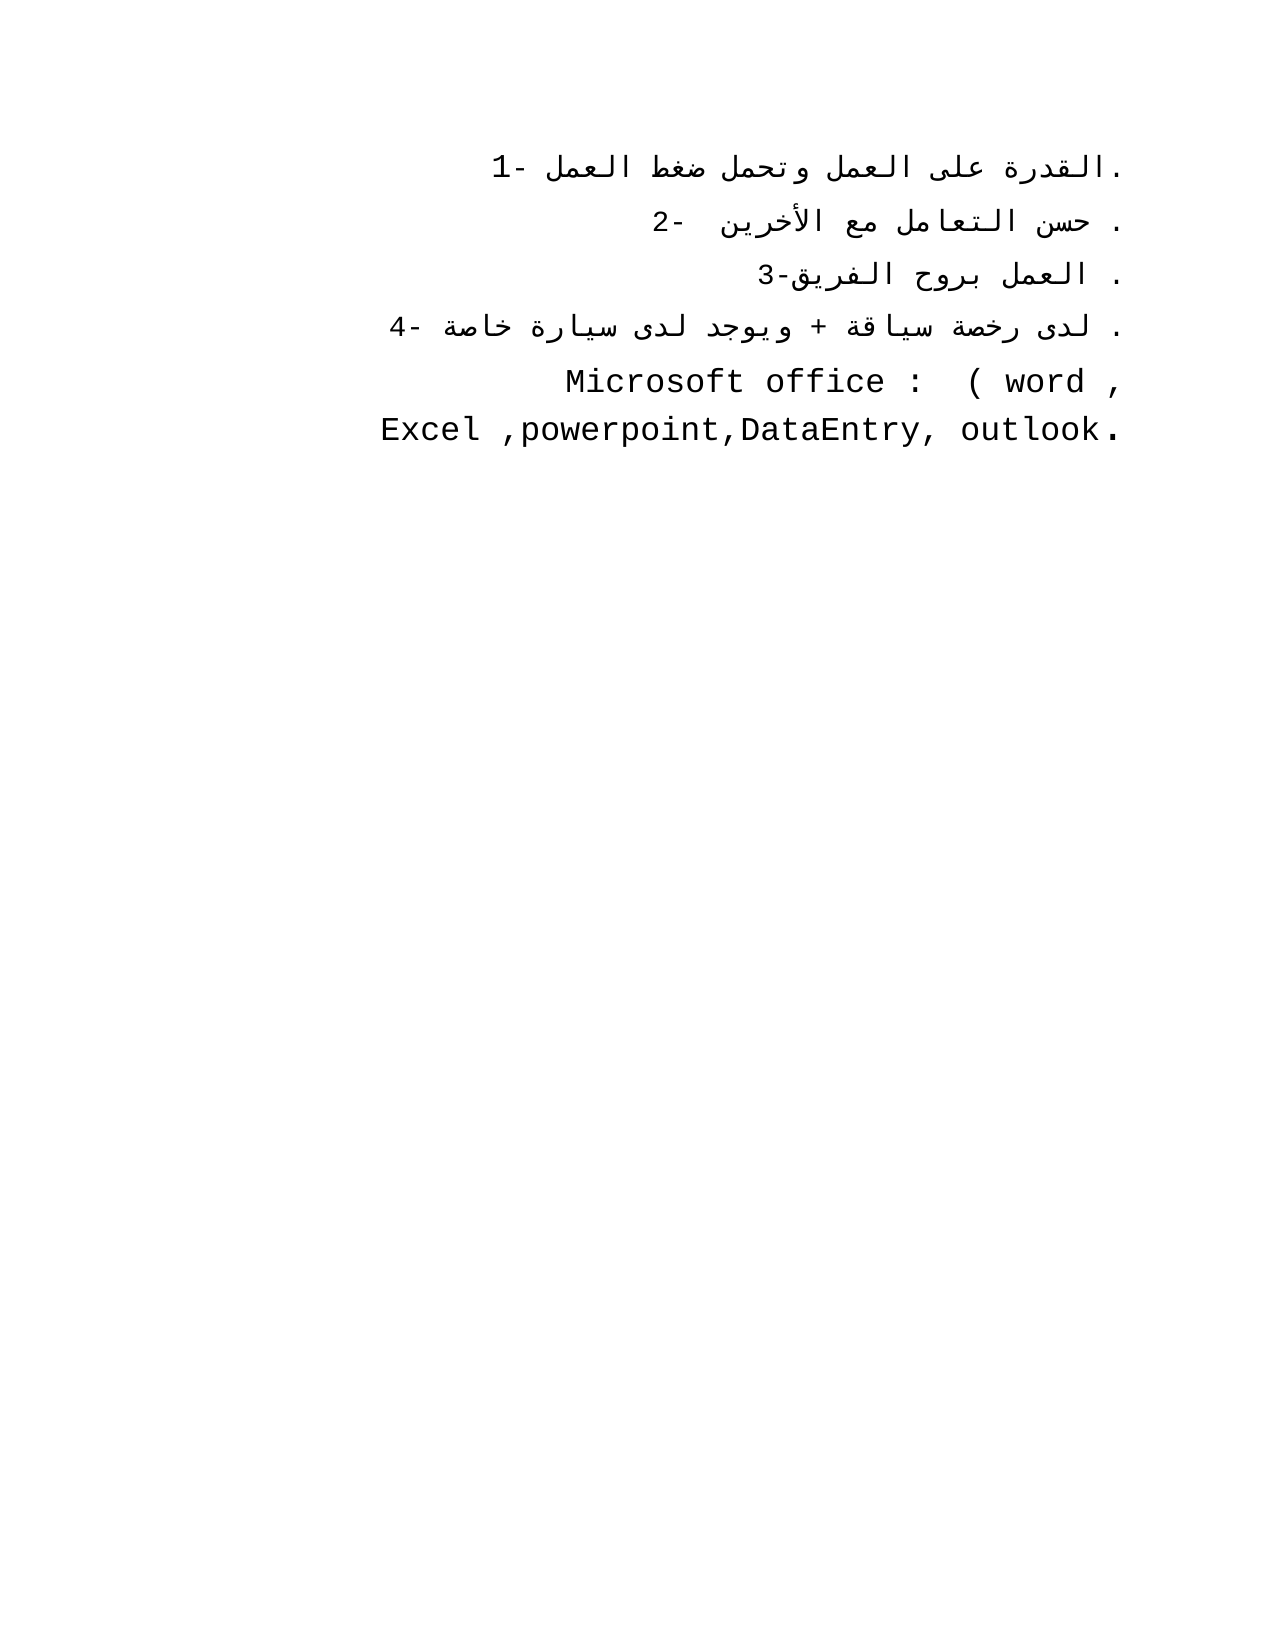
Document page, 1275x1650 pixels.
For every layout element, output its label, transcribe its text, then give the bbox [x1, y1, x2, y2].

text 3-العمل بروح الفريق . [150, 260, 1125, 293]
text 1- القدرة على العمل وتحمل ضغط العمل. [150, 150, 1125, 188]
text Microsoft office : ( word , Excel ,powerpoint,DataEntry, outlook. [150, 364, 1125, 453]
text 4- لدى رخصة سياقة + ويوجد لدى سيارة خاصة . [150, 312, 1125, 345]
text 2- حسن التعامل مع الأخرين . [150, 207, 1125, 241]
